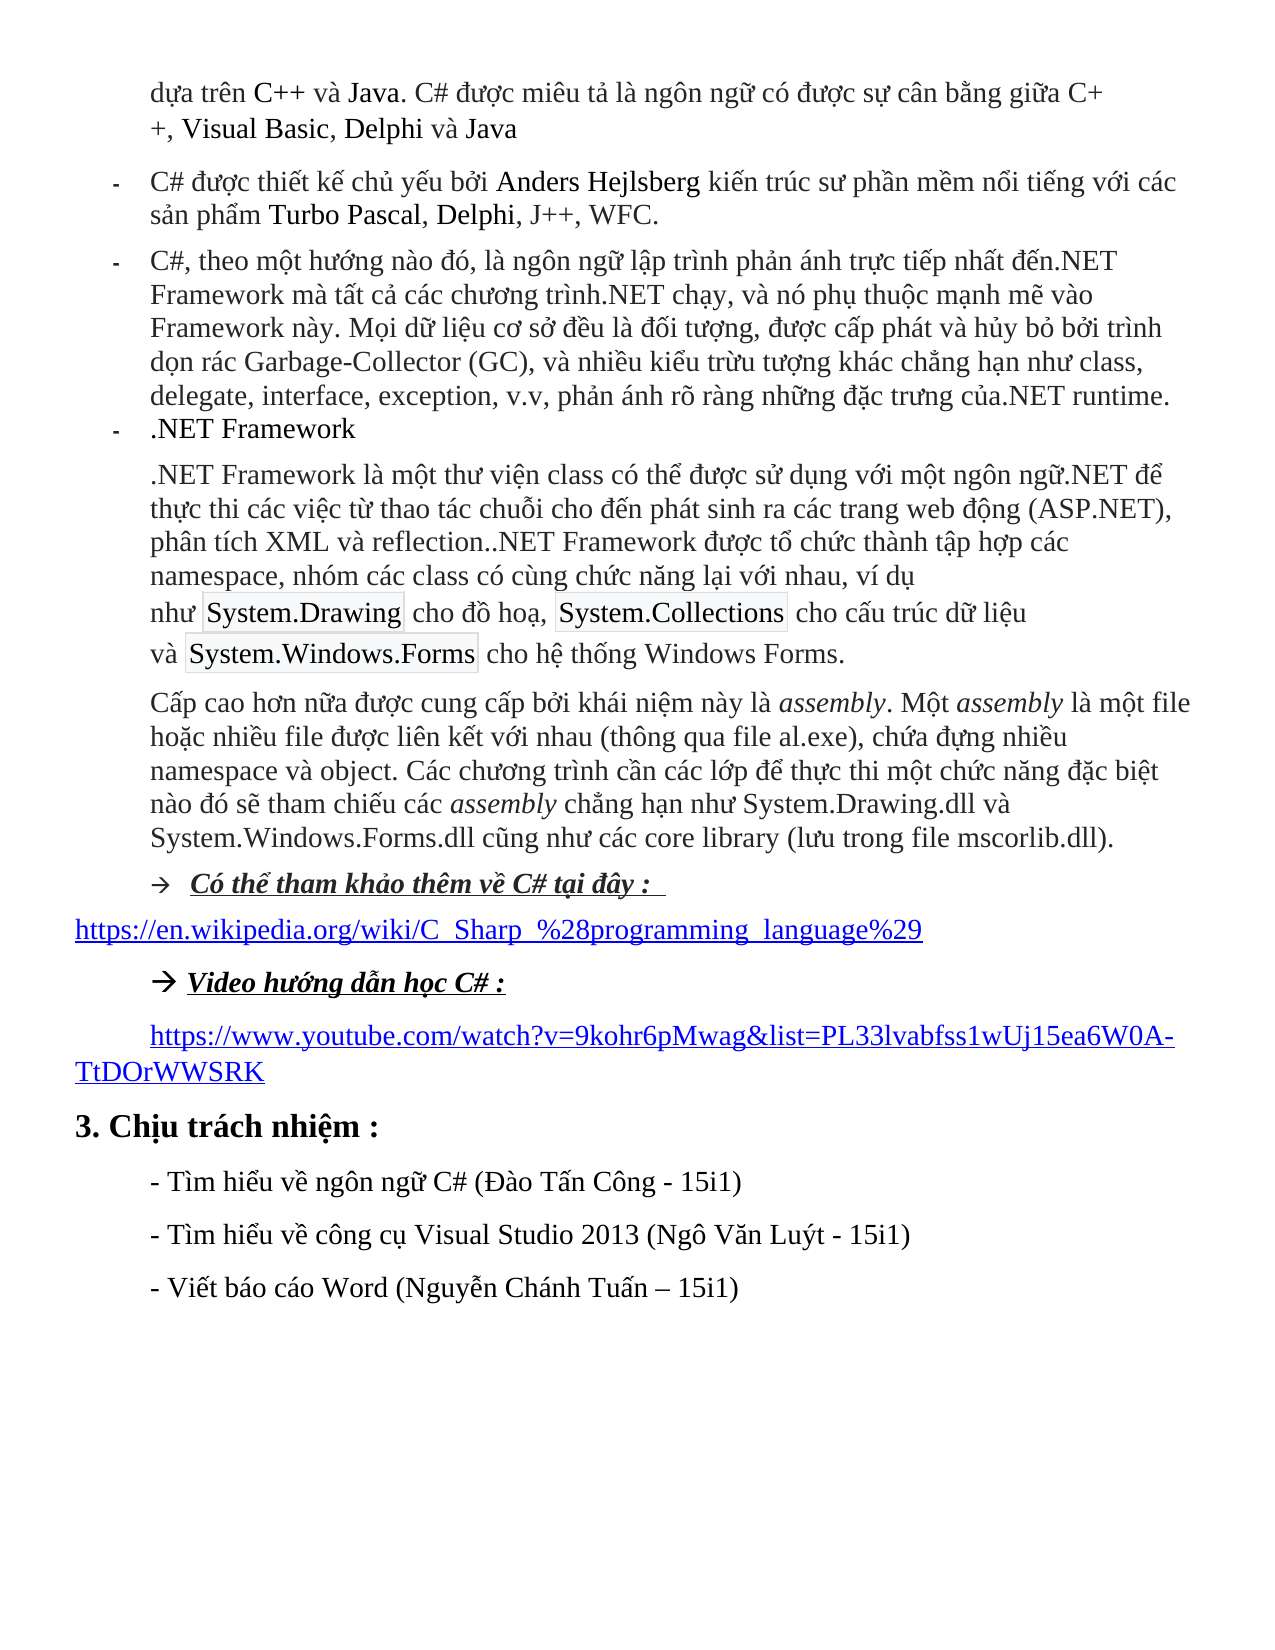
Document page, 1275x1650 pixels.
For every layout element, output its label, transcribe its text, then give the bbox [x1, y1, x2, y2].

text - Viết báo cáo Word (Nguyễn Chánh Tuấn – 15i1) [75, 1270, 1200, 1304]
text .NET Framework là một thư viện class có thể được sử dụng với một ngôn ngữ.NET để thực thi các việc từ thao tác chuỗi cho đến phát sinh ra các trang web động (ASP.NET), phân tích XML và reflection..NET Framework được tổ chức thành tập hợp các namespace, nhóm các class có cùng chức năng lại với nhau, ví dụ như System.Drawing cho đồ hoạ, System.Collections cho cấu trúc dữ liệu và System.Windows.Forms cho hệ thống Windows Forms. [150, 457, 1200, 673]
text 3. Chịu trách nhiệm : [75, 1107, 1200, 1145]
text https://www.youtube.com/watch?v=9kohr6pMwag&list=PL33lvabfss1wUj15ea6W0A-TtDOrWWSRK [75, 1018, 1200, 1087]
text Video hướng dẫn học C# : [75, 965, 1200, 998]
text Cấp cao hơn nữa được cung cấp bởi khái niệm này là assembly. Một assembly là một file hoặc nhiều file được liên kết với nhau (thông qua file al.exe), chứa đựng nhiều namespace và object. Các chương trình cần các lớp để thực thi một chức năng đặc biệt nào đó sẽ tham chiếu các assembly chẳng hạn như System.Drawing.dll và System.Windows.Forms.dll cũng như các core library (lưu trong file mscorlib.dll). [150, 686, 1200, 853]
list C#, theo một hướng nào đó, là ngôn ngữ lập trình phản ánh trực tiếp nhất đến.NET Framework mà tất cả các chương trình.NET chạy, và nó phụ thuộc mạnh mẽ vào Framework này. Mọi dữ liệu cơ sở đều là đối tượng, được cấp phát và hủy bỏ bởi trình dọn rác Garbage-Collector (GC), và nhiều kiểu trừu tượng khác chẳng hạn như class, delegate, interface, exception, v.v, phản ánh rõ ràng những đặc trưng của.NET runtime. [112, 243, 1200, 411]
list C# được thiết kế chủ yếu bởi Anders Hejlsberg kiến trúc sư phần mềm nổi tiếng với các sản phẩm Turbo Pascal, Delphi, J++, WFC. [112, 164, 1200, 231]
text - Tìm hiểu về công cụ Visual Studio 2013 (Ngô Văn Luýt - 15i1) [75, 1217, 1200, 1251]
text https://en.wikipedia.org/wiki/C_Sharp_%28programming_language%29 [75, 912, 1200, 945]
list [112, 75, 1200, 145]
text - Tìm hiểu về ngôn ngữ C# (Đào Tấn Công - 15i1) [75, 1164, 1200, 1198]
list .NET Framework [112, 411, 1200, 445]
text Có thể tham khảo thêm về C# tại đây : [150, 866, 1200, 899]
